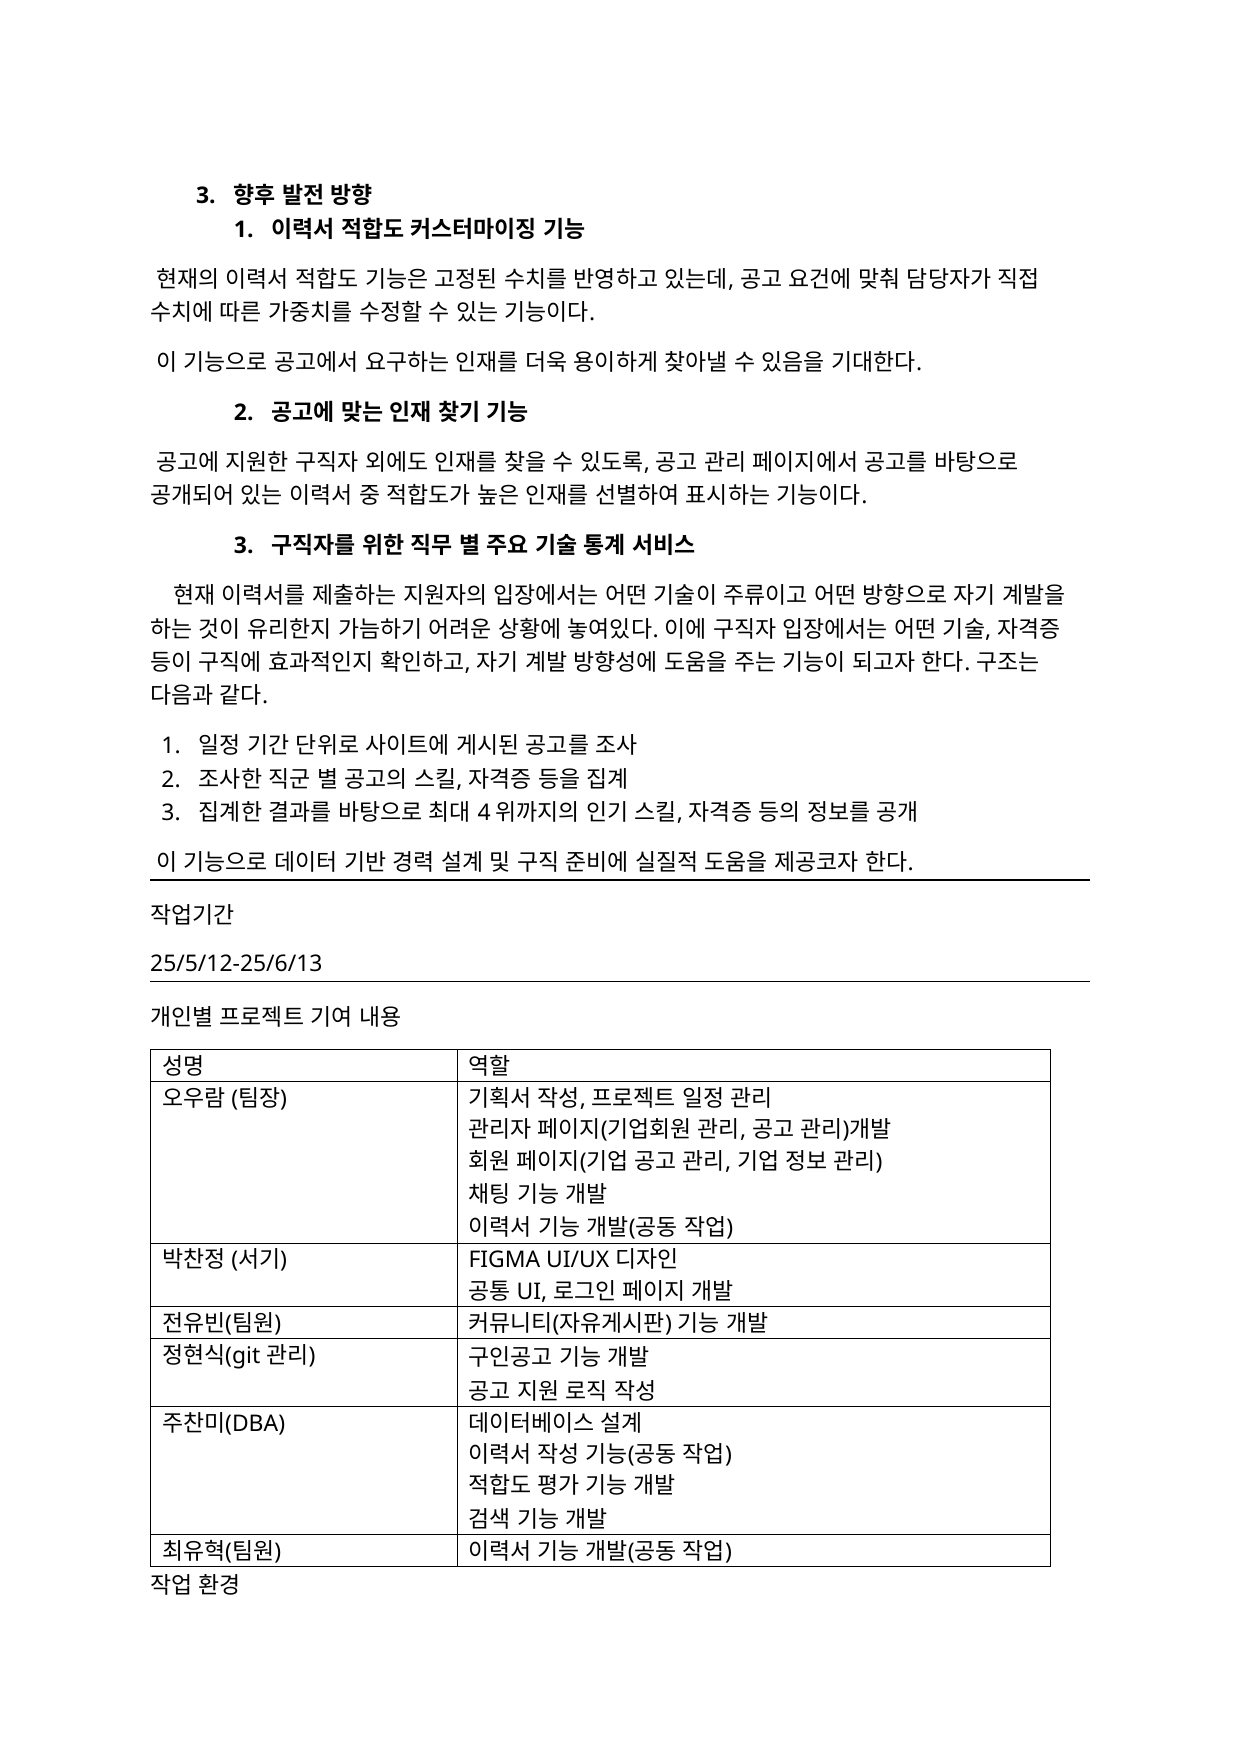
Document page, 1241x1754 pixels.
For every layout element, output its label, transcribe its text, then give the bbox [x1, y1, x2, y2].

text 25/5/12-25/6/13 [150, 947, 1090, 981]
list 구직자를 위한 직무 별 주요 기술 통계 서비스 [234, 527, 1090, 561]
list 이력서 적합도 커스터마이징 기능 [234, 211, 1090, 244]
table_cell 최유혁(팀원) [151, 1535, 457, 1566]
text 개인별 프로젝트 기여 내용 [150, 999, 1090, 1032]
text 공고에 지원한 구직자 외에도 인재를 찾을 수 있도록, 공고 관리 페이지에서 공고를 바탕으로 공개되어 있는 이력서 중 적합도가 높은 인재를 선별하여 표시하는 기능이다. [150, 444, 1090, 511]
list 공고에 맞는 인재 찾기 기능 [234, 394, 1090, 427]
text 이 기능으로 공고에서 요구하는 인재를 더욱 용이하게 찾아낼 수 있음을 기대한다. [150, 344, 1090, 377]
table_cell FIGMA UI/UX 디자인 공통 UI, 로그인 페이지 개발 [458, 1244, 1050, 1306]
table_cell 구인공고 기능 개발 공고 지원 로직 작성 [458, 1339, 1050, 1406]
table_cell 오우람 (팀장) [151, 1082, 457, 1242]
text 작업기간 [150, 897, 1090, 931]
table_cell 전유빈(팀원) [151, 1307, 457, 1338]
list 일정 기간 단위로 사이트에 게시된 공고를 조사 [161, 727, 1090, 760]
table_cell 박찬정 (서기) [151, 1244, 457, 1306]
list 조사한 직군 별 공고의 스킬, 자격증 등을 집계 [161, 760, 1090, 794]
table_header 성명 [151, 1050, 457, 1081]
list 향후 발전 방향 [196, 177, 1090, 211]
table_cell 기획서 작성, 프로젝트 일정 관리 관리자 페이지(기업회원 관리, 공고 관리)개발 회원 페이지(기업 공고 관리, 기업 정보 관리) 채팅 기능 개발 이력서 기능 개발(공동 작업) [458, 1082, 1050, 1242]
list 집계한 결과를 바탕으로 최대 4위까지의 인기 스킬, 자격증 등의 정보를 공개 [161, 794, 1090, 827]
text 작업 환경 [150, 1567, 1090, 1600]
text 현재 이력서를 제출하는 지원자의 입장에서는 어떤 기술이 주류이고 어떤 방향으로 자기 계발을 하는 것이 유리한지 가늠하기 어려운 상황에 놓여있다. 이에 구직자 입장에서는 어떤 기술, 자격증 등이 구직에 효과적인지 확인하고, 자기 계발 방향성에 도움을 주는 기능이 되고자 한다. 구조는 다음과 같다. [150, 577, 1090, 710]
text 이 기능으로 데이터 기반 경력 설계 및 구직 준비에 실질적 도움을 제공코자 한다. [150, 844, 1090, 879]
table_header 역할 [458, 1050, 1050, 1081]
table_cell 데이터베이스 설계 이력서 작성 기능(공동 작업) 적합도 평가 기능 개발 검색 기능 개발 [458, 1407, 1050, 1534]
table_cell 이력서 기능 개발(공동 작업) [458, 1535, 1050, 1566]
text 현재의 이력서 적합도 기능은 고정된 수치를 반영하고 있는데, 공고 요건에 맞춰 담당자가 직접 수치에 따른 가중치를 수정할 수 있는 기능이다. [150, 261, 1090, 327]
table_cell 정현식(git 관리) [151, 1339, 457, 1406]
table_cell 주찬미(DBA) [151, 1407, 457, 1534]
table_cell 커뮤니티(자유게시판) 기능 개발 [458, 1307, 1050, 1338]
